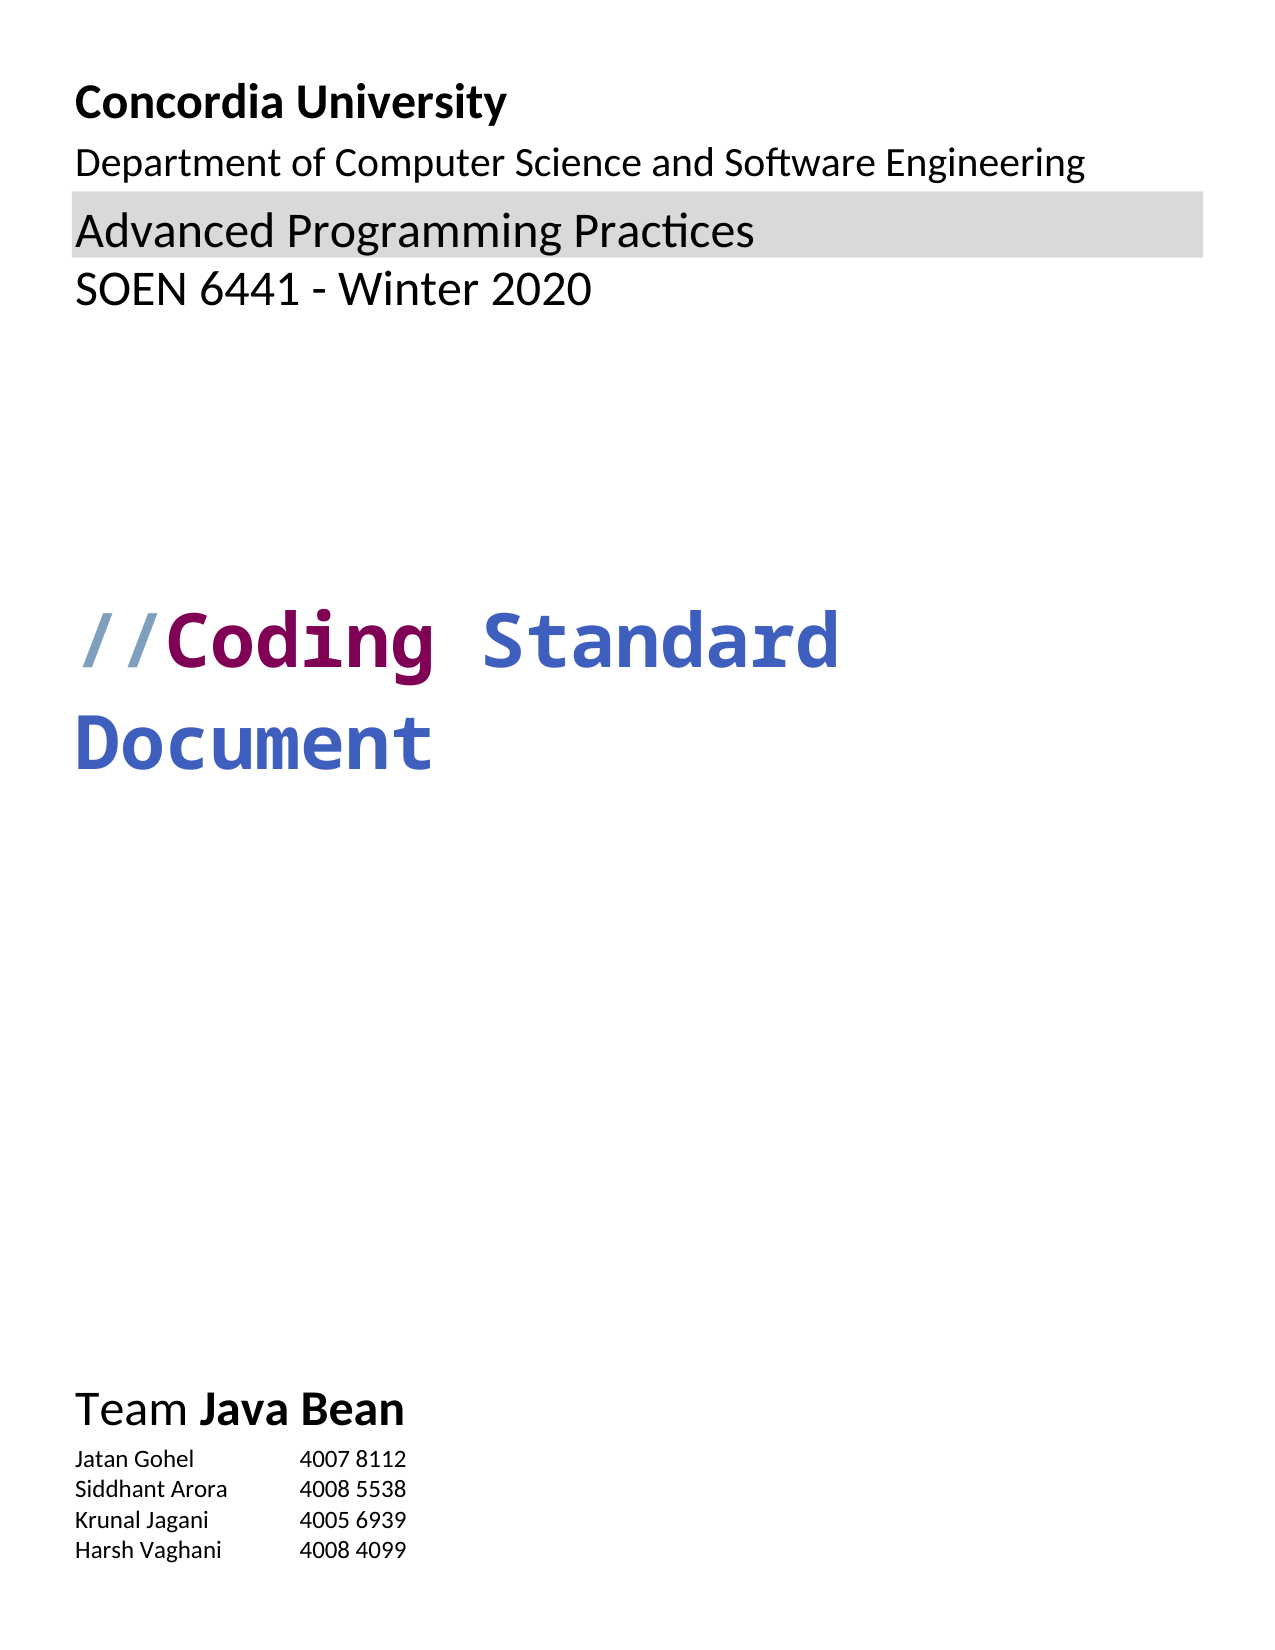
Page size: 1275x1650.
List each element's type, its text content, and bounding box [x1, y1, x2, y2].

table_header 4007 8112 [283, 1443, 406, 1473]
table_cell 4008 5538 [283, 1474, 406, 1504]
table_cell 4008 4099 [283, 1535, 406, 1565]
table_cell Siddhant Arora [75, 1474, 283, 1504]
table_header Jatan Gohel [75, 1443, 283, 1473]
table_cell Harsh Vaghani [75, 1535, 283, 1565]
text Advanced Programming Practices SOEN 6441 - Winter 2020 [75, 201, 756, 317]
text Concordia University [75, 70, 1148, 131]
table_cell 4005 6939 [283, 1504, 406, 1534]
text Team Java Bean [75, 1377, 1148, 1438]
table_cell Krunal Jagani [75, 1504, 283, 1534]
text //Coding Standard Document [75, 587, 1148, 791]
text Department of Computer Science and Software Engineering [75, 136, 1148, 187]
